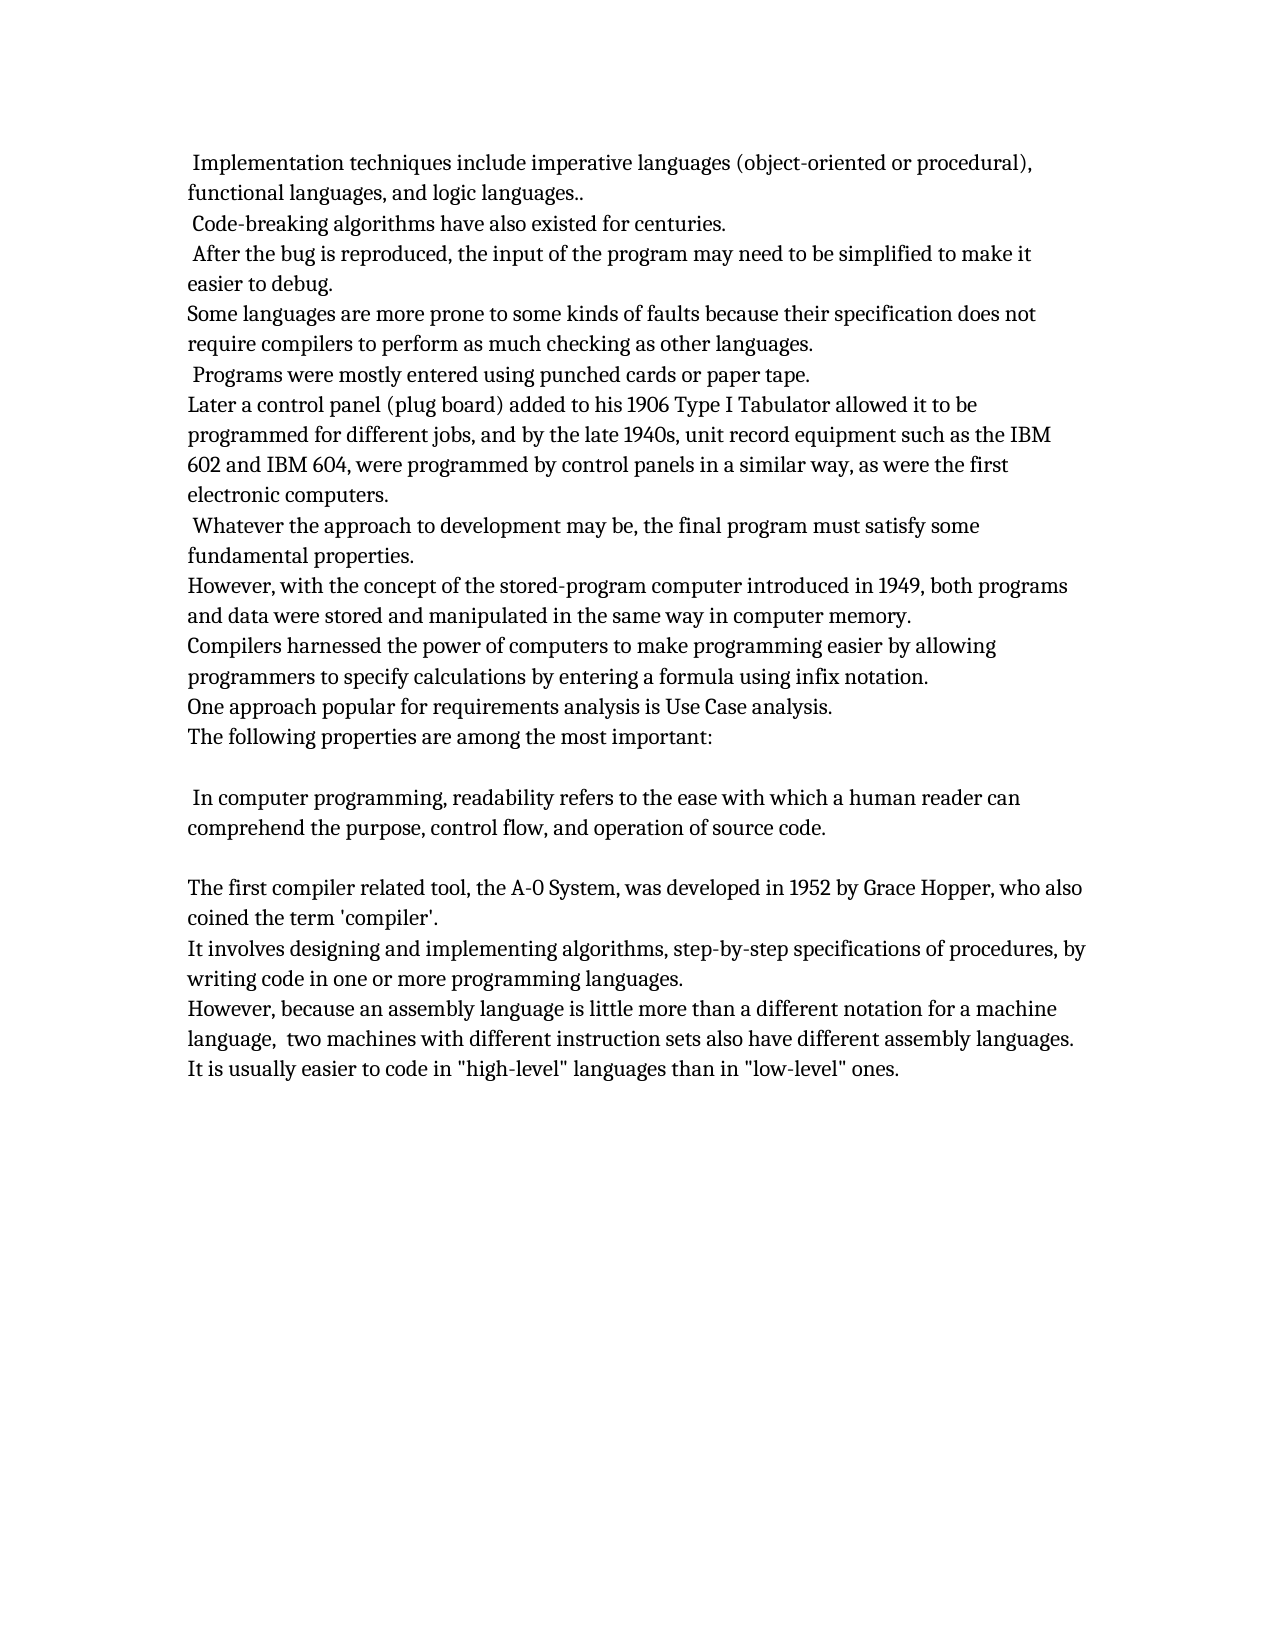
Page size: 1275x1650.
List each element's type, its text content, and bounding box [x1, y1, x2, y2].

text Implementation techniques include imperative languages (object-oriented or procedural), functional languages, and logic languages.. Code-breaking algorithms have also existed for centuries. After the bug is reproduced, the input of the program may need to be simplified to make it easier to debug. Some languages are more prone to some kinds of faults because their specification does not require compilers to perform as much checking as other languages. Programs were mostly entered using punched cards or paper tape. Later a control panel (plug board) added to his 1906 Type I Tabulator allowed it to be programmed for different jobs, and by the late 1940s, unit record equipment such as the IBM 602 and IBM 604, were programmed by control panels in a similar way, as were the first electronic computers. Whatever the approach to development may be, the final program must satisfy some fundamental properties. However, with the concept of the stored-program computer introduced in 1949, both programs and data were stored and manipulated in the same way in computer memory. Compilers harnessed the power of computers to make programming easier by allowing programmers to specify calculations by entering a formula using infix notation. One approach popular for requirements analysis is Use Case analysis. The following properties are among the most important: In computer programming, readability refers to the ease with which a human reader can comprehend the purpose, control flow, and operation of source code. The first compiler related tool, the A-0 System, was developed in 1952 by Grace Hopper, who also coined the term 'compiler'. It involves designing and implementing algorithms, step-by-step specifications of procedures, by writing code in one or more programming languages. However, because an assembly language is little more than a different notation for a machine language, two machines with different instruction sets also have different assembly languages. It is usually easier to code in "high-level" languages than in "low-level" ones. [187, 150, 1087, 1083]
